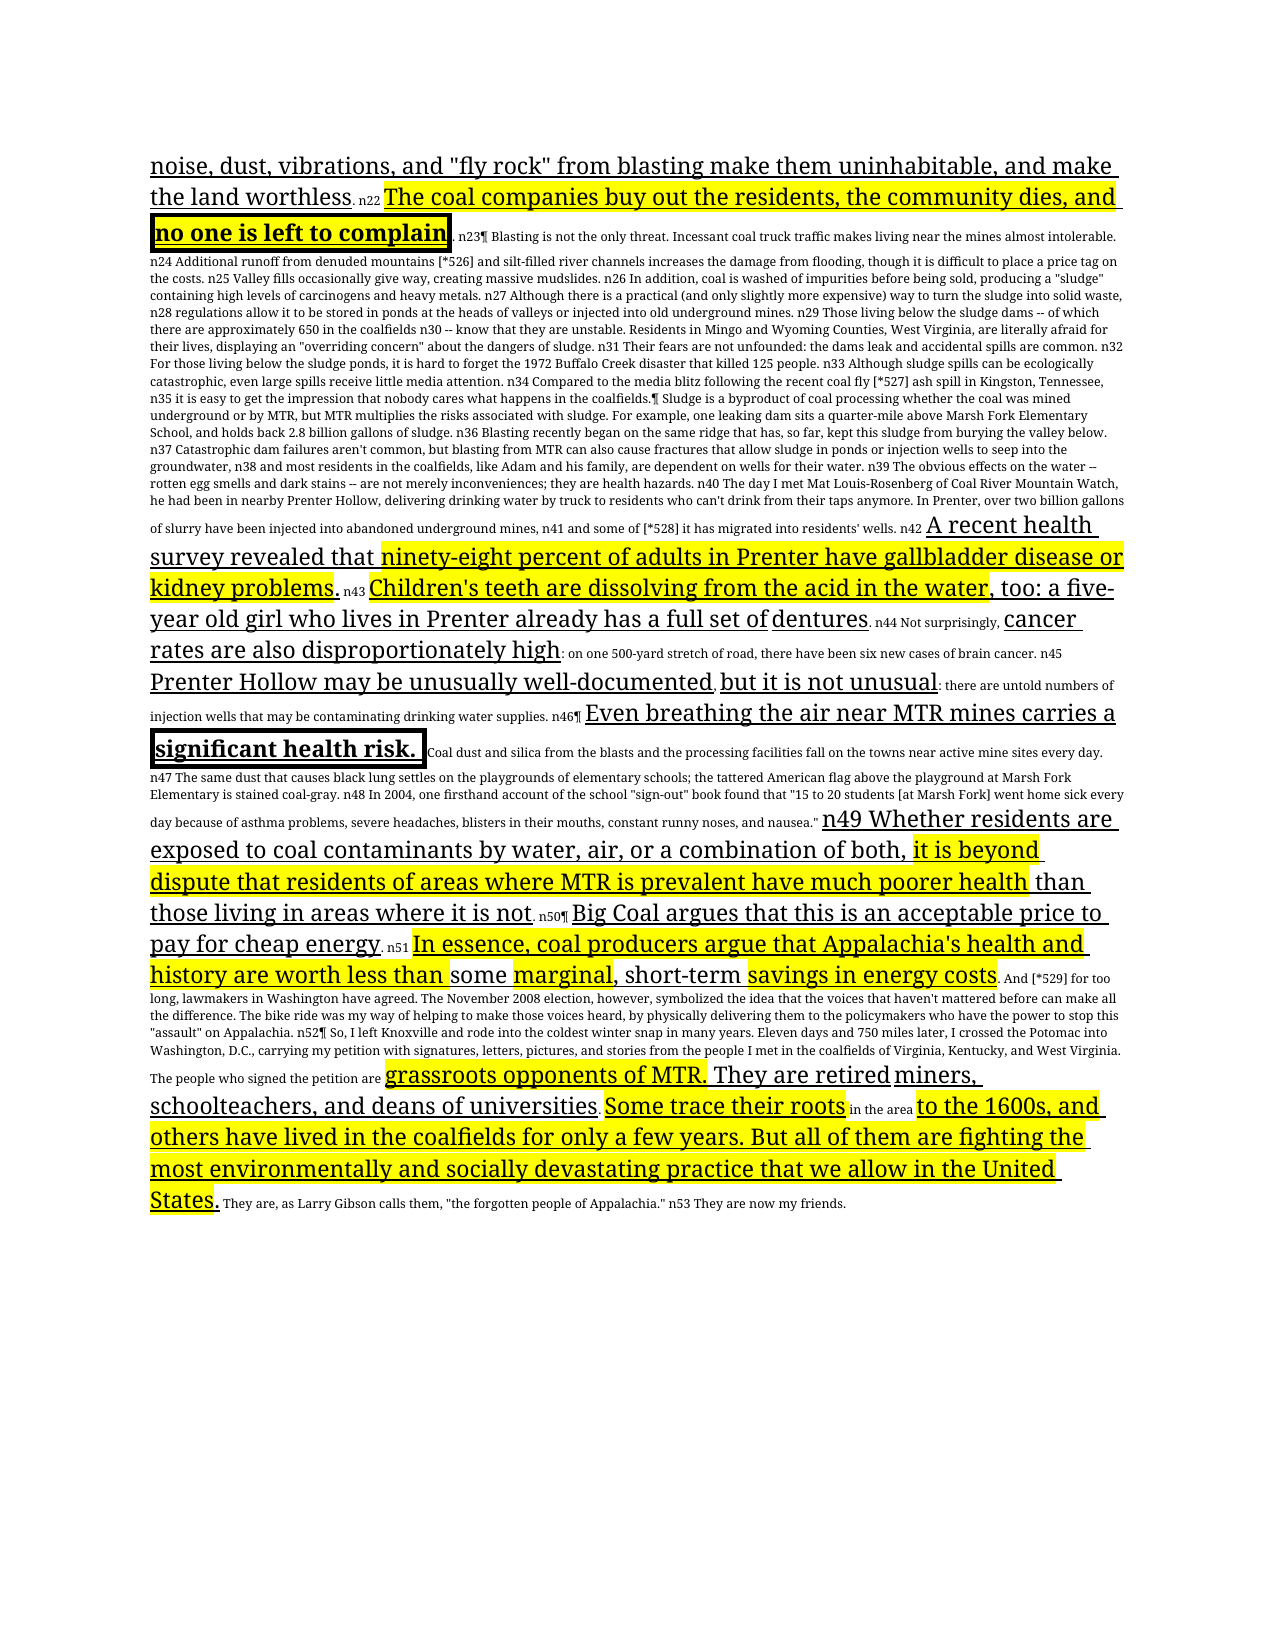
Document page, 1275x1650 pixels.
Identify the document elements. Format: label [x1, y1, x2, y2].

text [150, 150, 1125, 1215]
